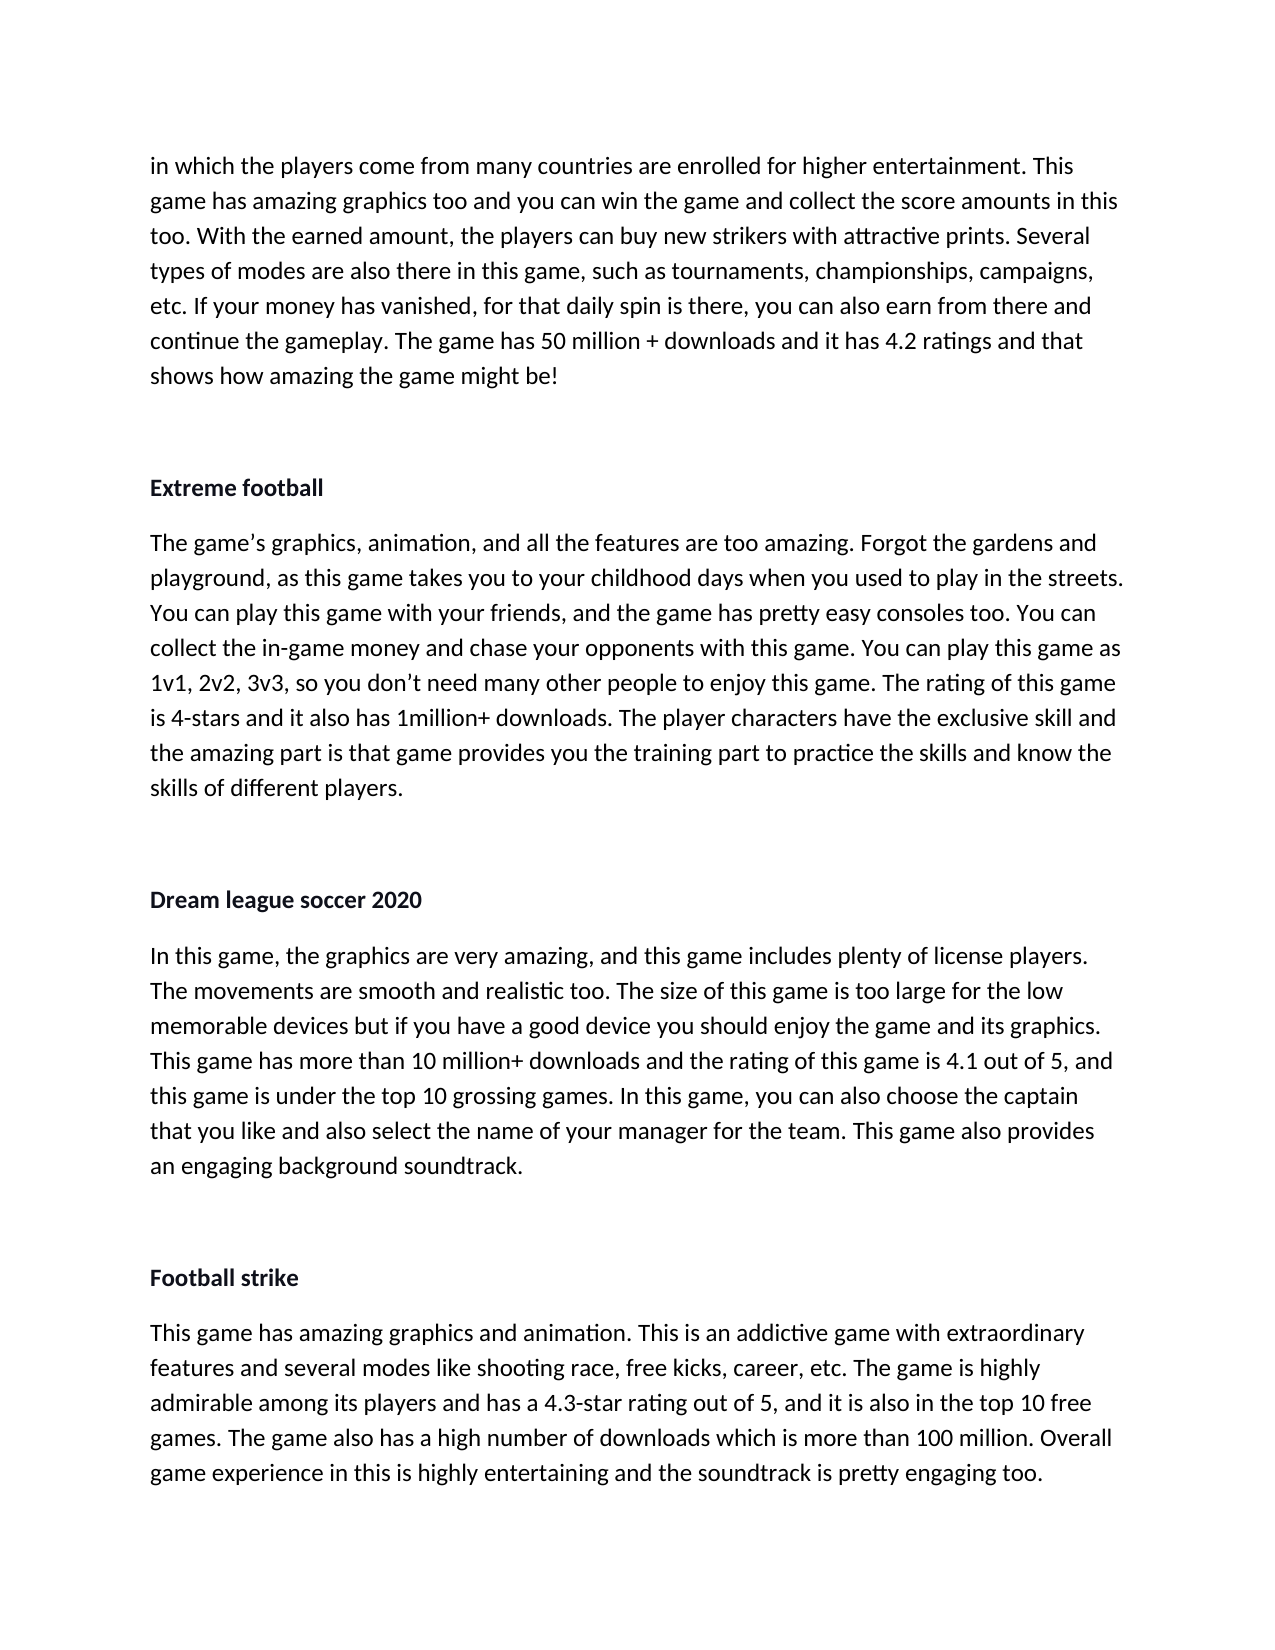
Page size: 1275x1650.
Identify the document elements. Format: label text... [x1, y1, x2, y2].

text The game’s graphics, animation, and all the features are too amazing. Forgot the gardens and playground, as this game takes you to your childhood days when you used to play in the streets. You can play this game with your friends, and the game has pretty easy consoles too. You can collect the in-game money and chase your opponents with this game. You can play this game as 1v1, 2v2, 3v3, so you don’t need many other people to enjoy this game. The rating of this game is 4-stars and it also has 1million+ downloads. The player characters have the exclusive skill and the amazing part is that game provides you the training part to practice the skills and know the skills of different players. [150, 527, 1125, 803]
text Football strike [150, 1262, 1125, 1292]
text In this game, the graphics are very amazing, and this game includes plenty of license players. The movements are smooth and realistic too. The size of this game is too large for the low memorable devices but if you have a good device you should enjoy the game and its graphics. This game has more than 10 million+ downloads and the rating of this game is 4.1 out of 5, and this game is under the top 10 grossing games. In this game, you can also choose the captain that you like and also select the name of your manager for the team. This game also provides an engaging background soundtrack. [150, 940, 1125, 1181]
text Extreme football [150, 472, 1125, 502]
text Dream league soccer 2020 [150, 884, 1125, 915]
text This game has amazing graphics and animation. This is an addictive game with extraordinary features and several modes like shooting race, free kicks, career, etc. The game is highly admirable among its players and has a 4.3-star rating out of 5, and it is also in the top 10 free games. The game also has a high number of downloads which is more than 100 million. Overall game experience in this is highly entertaining and the soundtrack is pretty engaging too. [150, 1317, 1125, 1488]
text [150, 150, 1125, 391]
